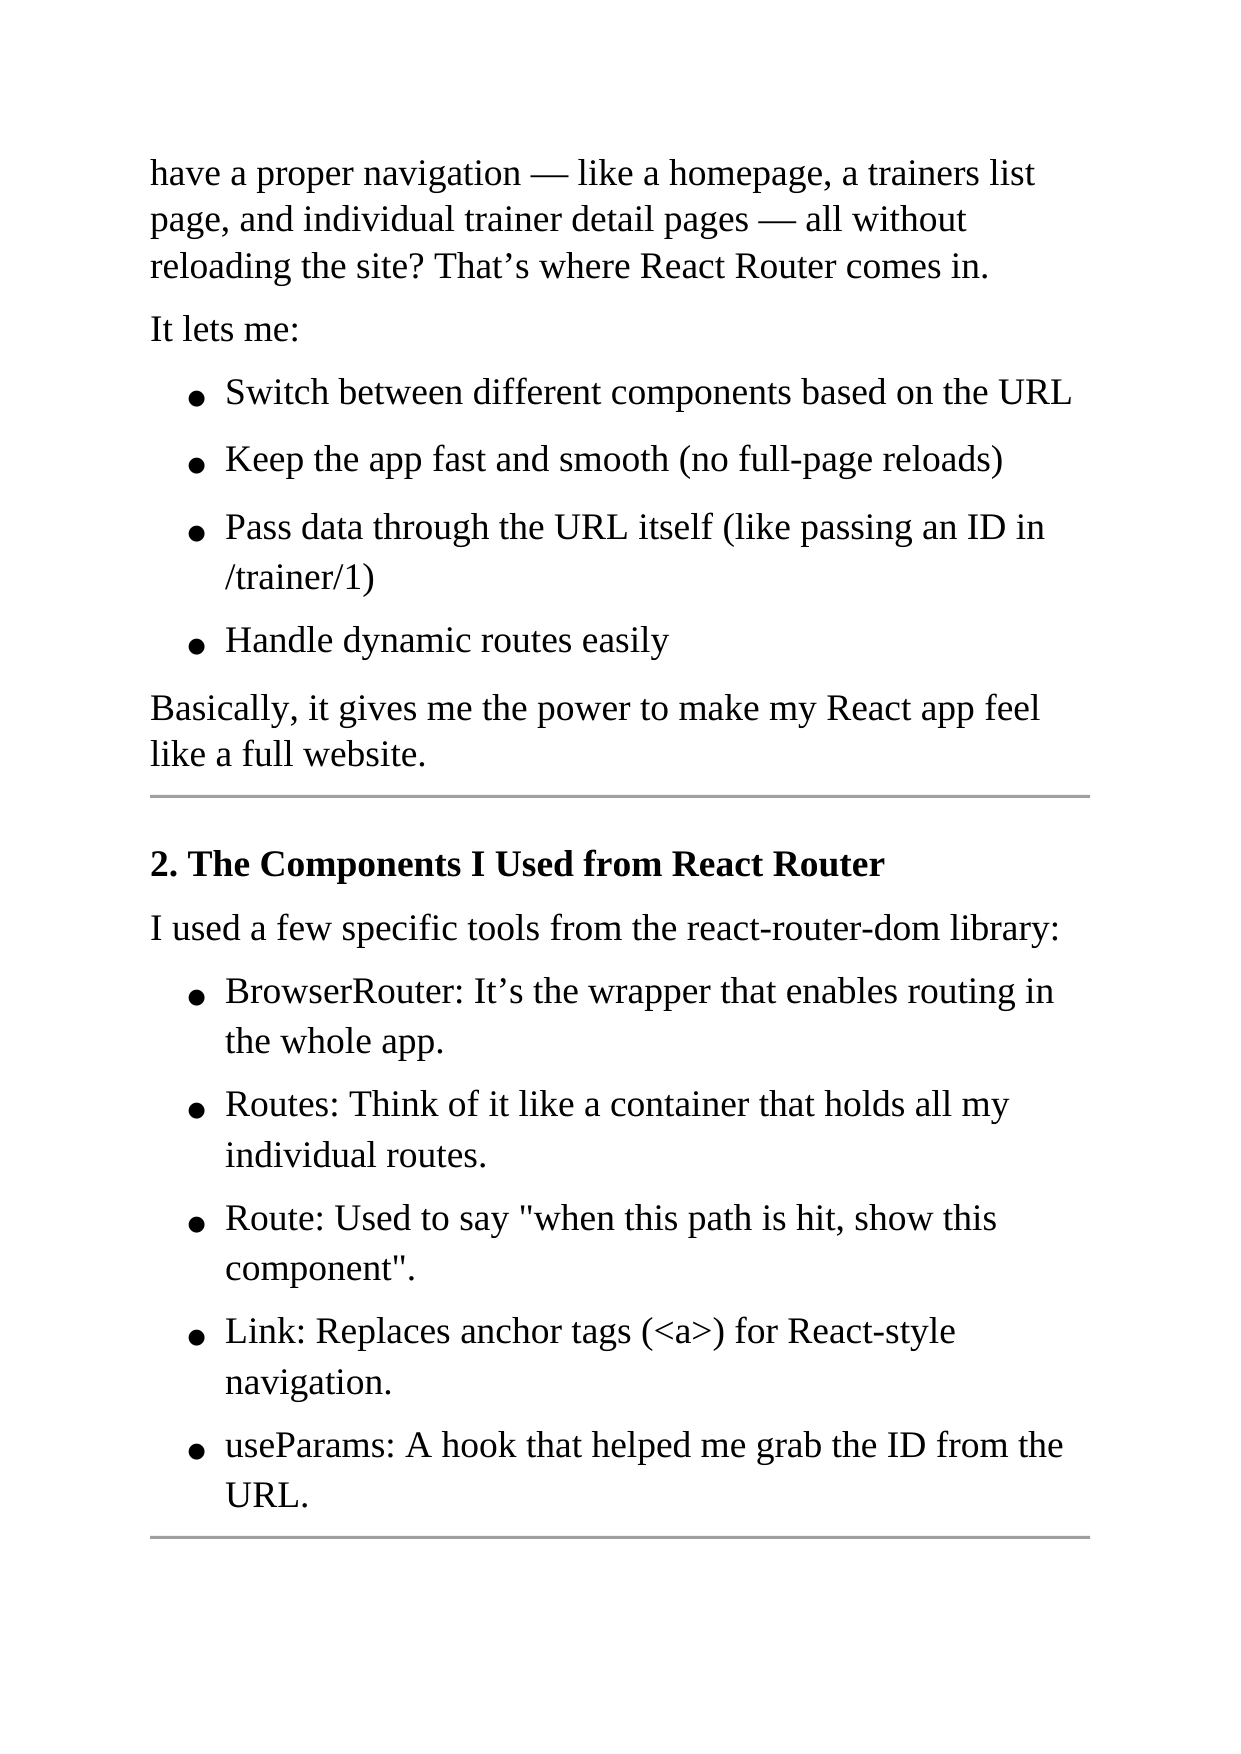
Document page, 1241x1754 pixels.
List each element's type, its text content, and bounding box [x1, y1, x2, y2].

list Route: Used to say "when this path is hit, show this component". [187, 1195, 1090, 1289]
list BrowserRouter: It’s the wrapper that enables routing in the whole app. [187, 968, 1090, 1062]
text I used a few specific tools from the react-router-dom library: [150, 905, 1090, 948]
list Handle dynamic routes easily [187, 618, 1090, 664]
text Basically, it gives me the power to make my React app feel like a full website. [150, 685, 1090, 775]
list Pass data through the URL itself (like passing an ID in /trainer/1) [187, 504, 1090, 598]
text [150, 150, 1090, 286]
text 2. The Components I Used from React Router [150, 842, 1090, 885]
list Routes: Think of it like a container that holds all my individual routes. [187, 1082, 1090, 1175]
text It lets me: [150, 306, 1090, 349]
list useParams: A hook that helped me grab the ID from the URL. [187, 1422, 1090, 1516]
list Keep the app fast and smooth (no full-page reloads) [187, 437, 1090, 484]
list Link: Replaces anchor tags (<a>) for React-style navigation. [187, 1309, 1090, 1402]
list Switch between different components based on the URL [187, 369, 1090, 416]
